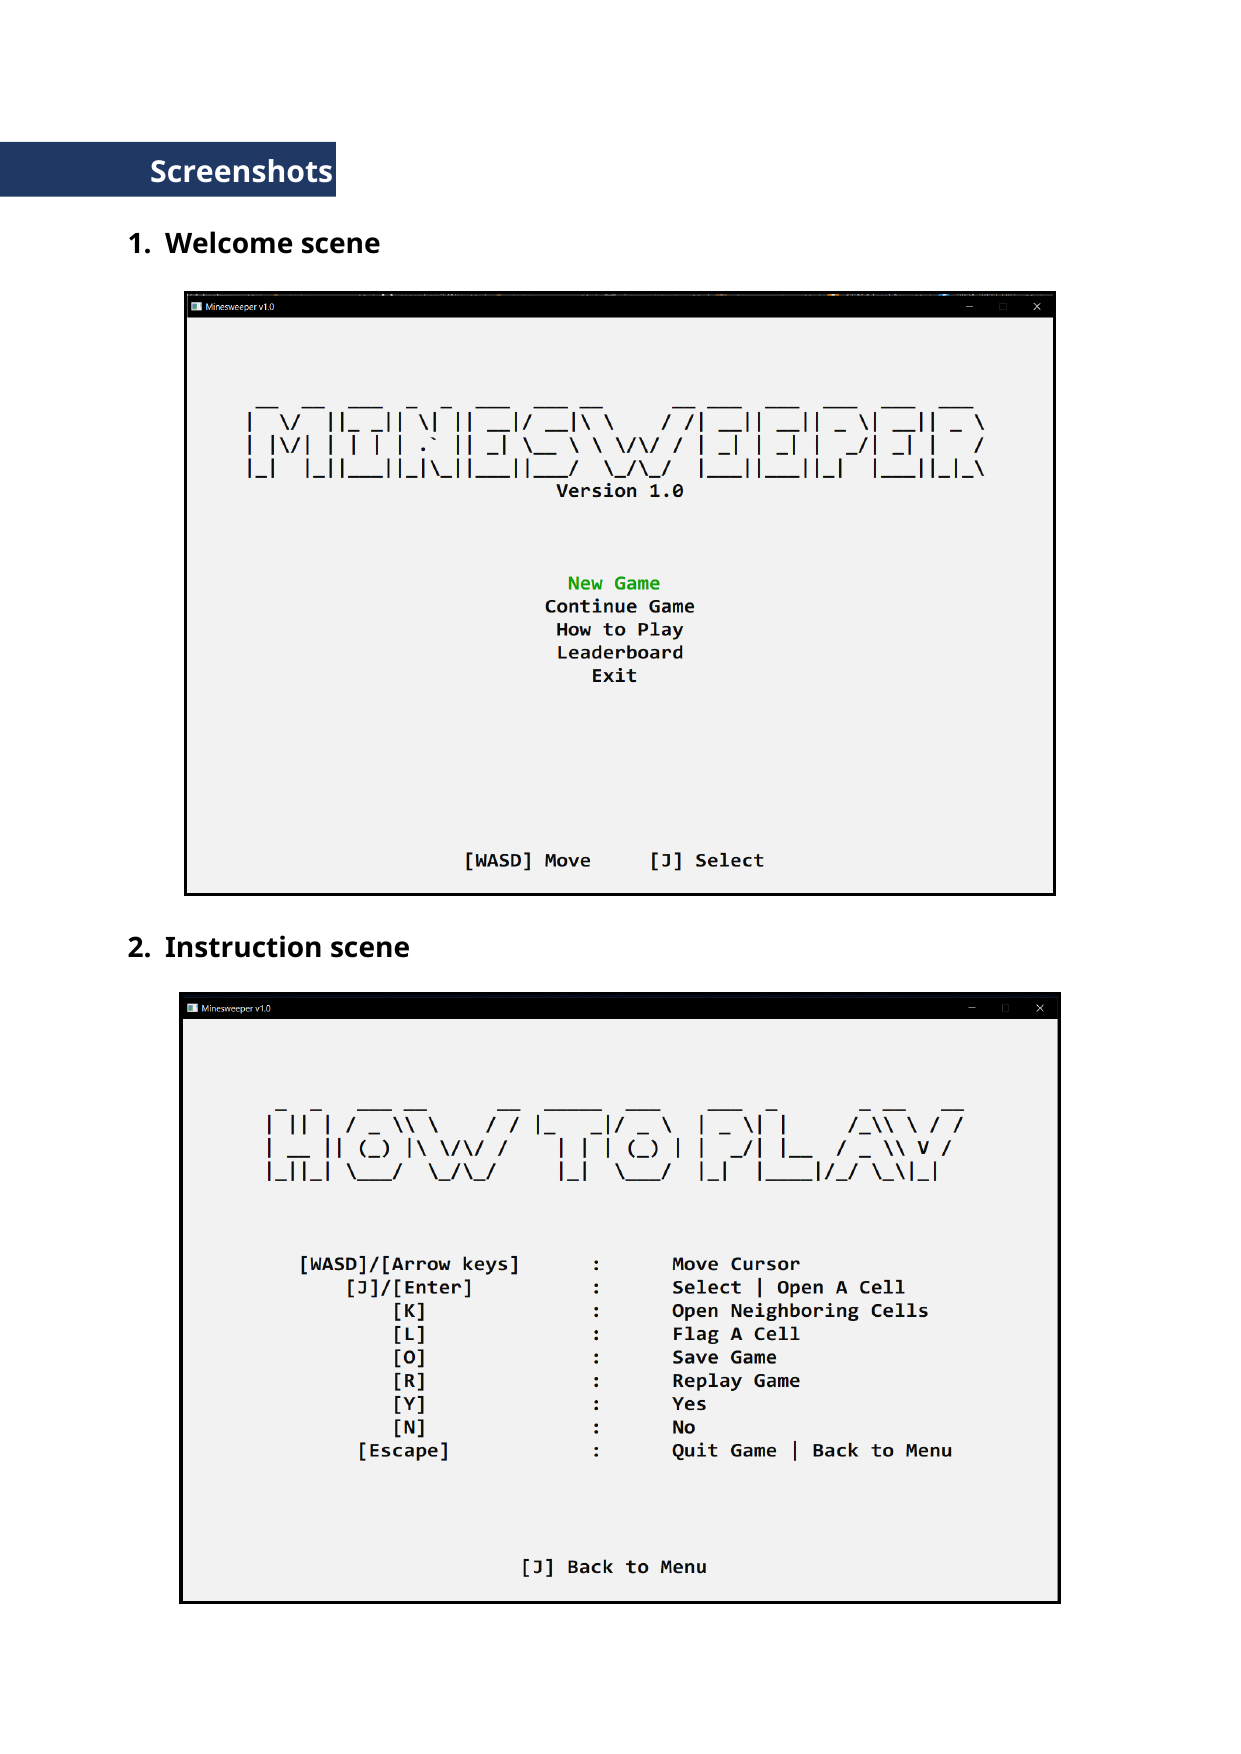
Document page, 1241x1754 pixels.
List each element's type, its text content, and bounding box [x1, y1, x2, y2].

picture [187, 294, 1053, 893]
subtitle Welcome scene [127, 223, 1090, 262]
picture [183, 995, 1058, 1601]
subtitle Instruction scene [127, 928, 1090, 966]
